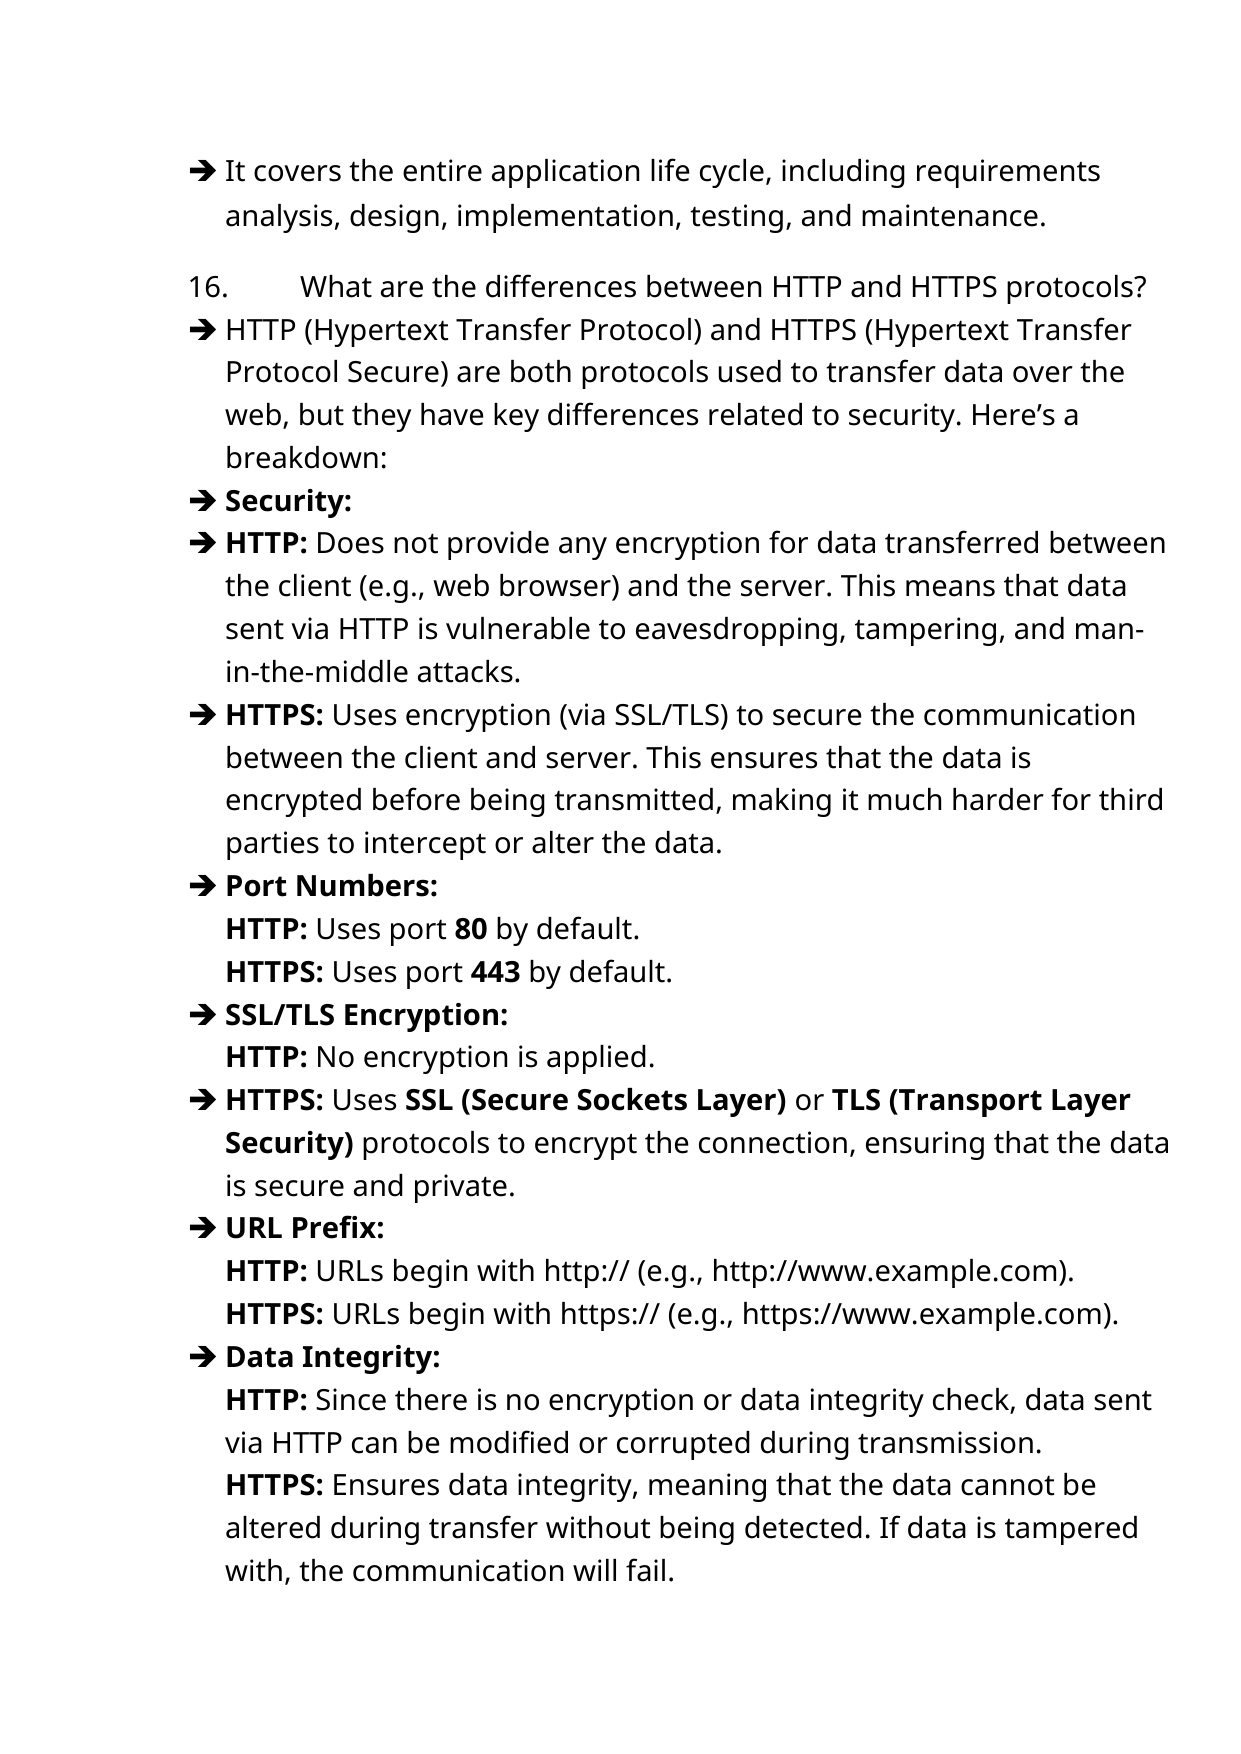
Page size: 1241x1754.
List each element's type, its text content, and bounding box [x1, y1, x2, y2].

list Data Integrity: [187, 1336, 1173, 1376]
list HTTPS: Ensures data integrity, meaning that the data cannot be altered during transfer without being detected. If data is tampered with, the communication will fail. [225, 1465, 1173, 1590]
list HTTPS: Uses port 443 by default. [225, 951, 1173, 991]
list SSL/TLS Encryption: [187, 994, 1173, 1033]
list HTTP: Uses port 80 by default. [225, 908, 1173, 948]
list HTTP: Since there is no encryption or data integrity check, data sent via HTTP can be modified or corrupted during transmission. [225, 1379, 1173, 1462]
list Port Numbers: [187, 865, 1173, 905]
list It covers the entire application life cycle, including requirements analysis, design, implementation, testing, and maintenance. [187, 150, 1172, 235]
list What are the differences between HTTP and HTTPS protocols? [187, 266, 1173, 306]
list Security: [187, 480, 1173, 520]
list HTTPS: Uses SSL (Secure Sockets Layer) or TLS (Transport Layer Security) protocols to encrypt the connection, ensuring that the data is secure and private. [187, 1079, 1173, 1205]
list HTTP (Hypertext Transfer Protocol) and HTTPS (Hypertext Transfer Protocol Secure) are both protocols used to transfer data over the web, but they have key differences related to security. Here’s a breakdown: [187, 309, 1173, 477]
list HTTP: URLs begin with http:// (e.g., http://www.example.com). [225, 1251, 1173, 1290]
list HTTPS: URLs begin with https:// (e.g., https://www.example.com). [225, 1293, 1173, 1333]
list URL Prefix: [187, 1208, 1173, 1247]
list HTTPS: Uses encryption (via SSL/TLS) to secure the communication between the client and server. This ensures that the data is encrypted before being transmitted, making it much harder for third parties to intercept or alter the data. [187, 694, 1173, 862]
list HTTP: No encryption is applied. [225, 1037, 1173, 1076]
list HTTP: Does not provide any encryption for data transferred between the client (e.g., web browser) and the server. This means that data sent via HTTP is vulnerable to eavesdropping, tampering, and man-in-the-middle attacks. [187, 523, 1173, 691]
